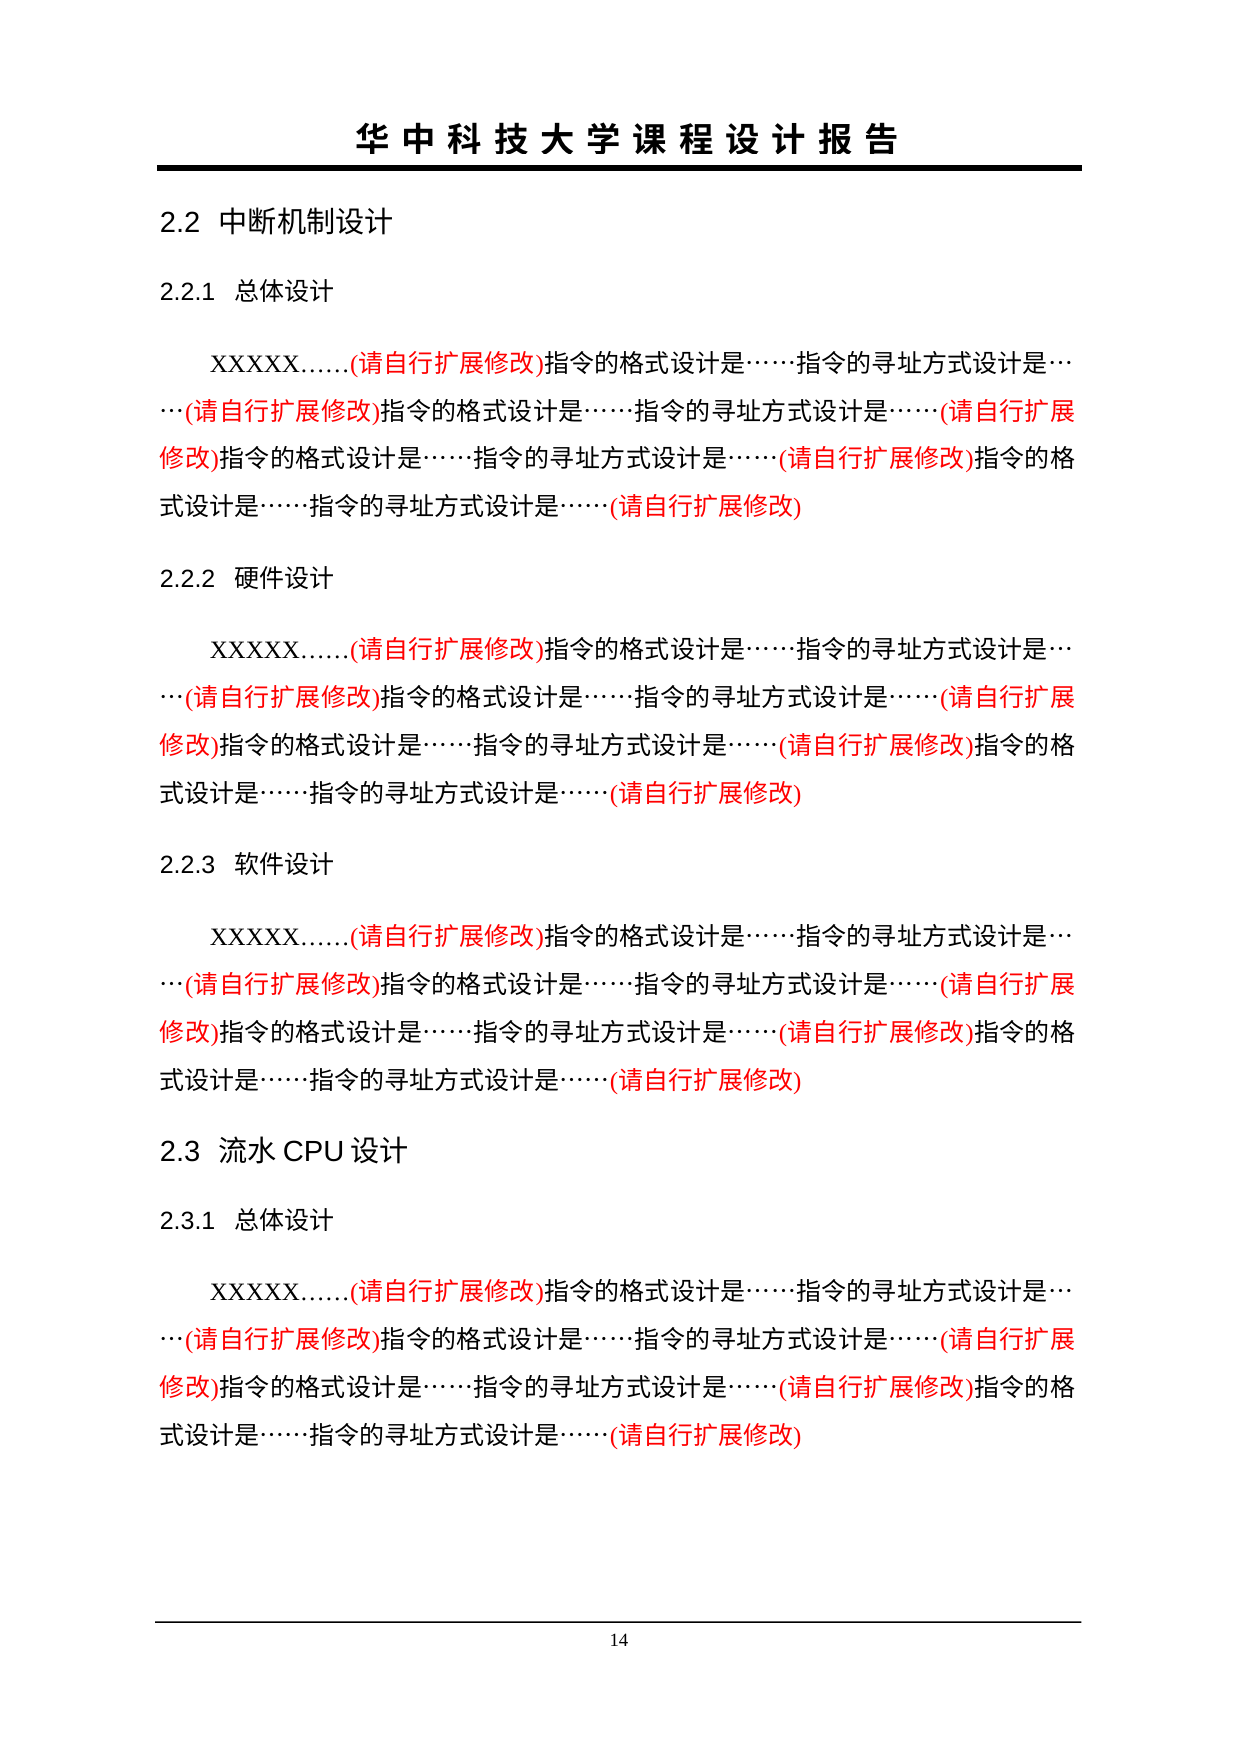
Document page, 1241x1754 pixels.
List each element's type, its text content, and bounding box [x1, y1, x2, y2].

text XXXXX……(请自行扩展修改)指令的格式设计是……指令的寻址方式设计是……(请自行扩展修改)指令的格式设计是……指令的寻址方式设计是……(请自行扩展修改)指令的格式设计是……指令的寻址方式设计是……(请自行扩展修改)指令的格式设计是……指令的寻址方式设计是……(请自行扩展修改) [159, 624, 1075, 815]
subtitle 总体设计 [159, 1194, 1078, 1242]
text XXXXX……(请自行扩展修改)指令的格式设计是……指令的寻址方式设计是……(请自行扩展修改)指令的格式设计是……指令的寻址方式设计是……(请自行扩展修改)指令的格式设计是……指令的寻址方式设计是……(请自行扩展修改)指令的格式设计是……指令的寻址方式设计是……(请自行扩展修改) [159, 911, 1075, 1102]
subtitle 中断机制设计 [159, 198, 1053, 241]
subtitle 硬件设计 [159, 552, 1078, 600]
text XXXXX……(请自行扩展修改)指令的格式设计是……指令的寻址方式设计是……(请自行扩展修改)指令的格式设计是……指令的寻址方式设计是……(请自行扩展修改)指令的格式设计是……指令的寻址方式设计是……(请自行扩展修改)指令的格式设计是……指令的寻址方式设计是……(请自行扩展修改) [159, 337, 1075, 529]
subtitle 流水CPU设计 [159, 1127, 1053, 1169]
subtitle 总体设计 [159, 266, 1078, 313]
subtitle 软件设计 [159, 839, 1078, 887]
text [159, 1266, 1075, 1457]
